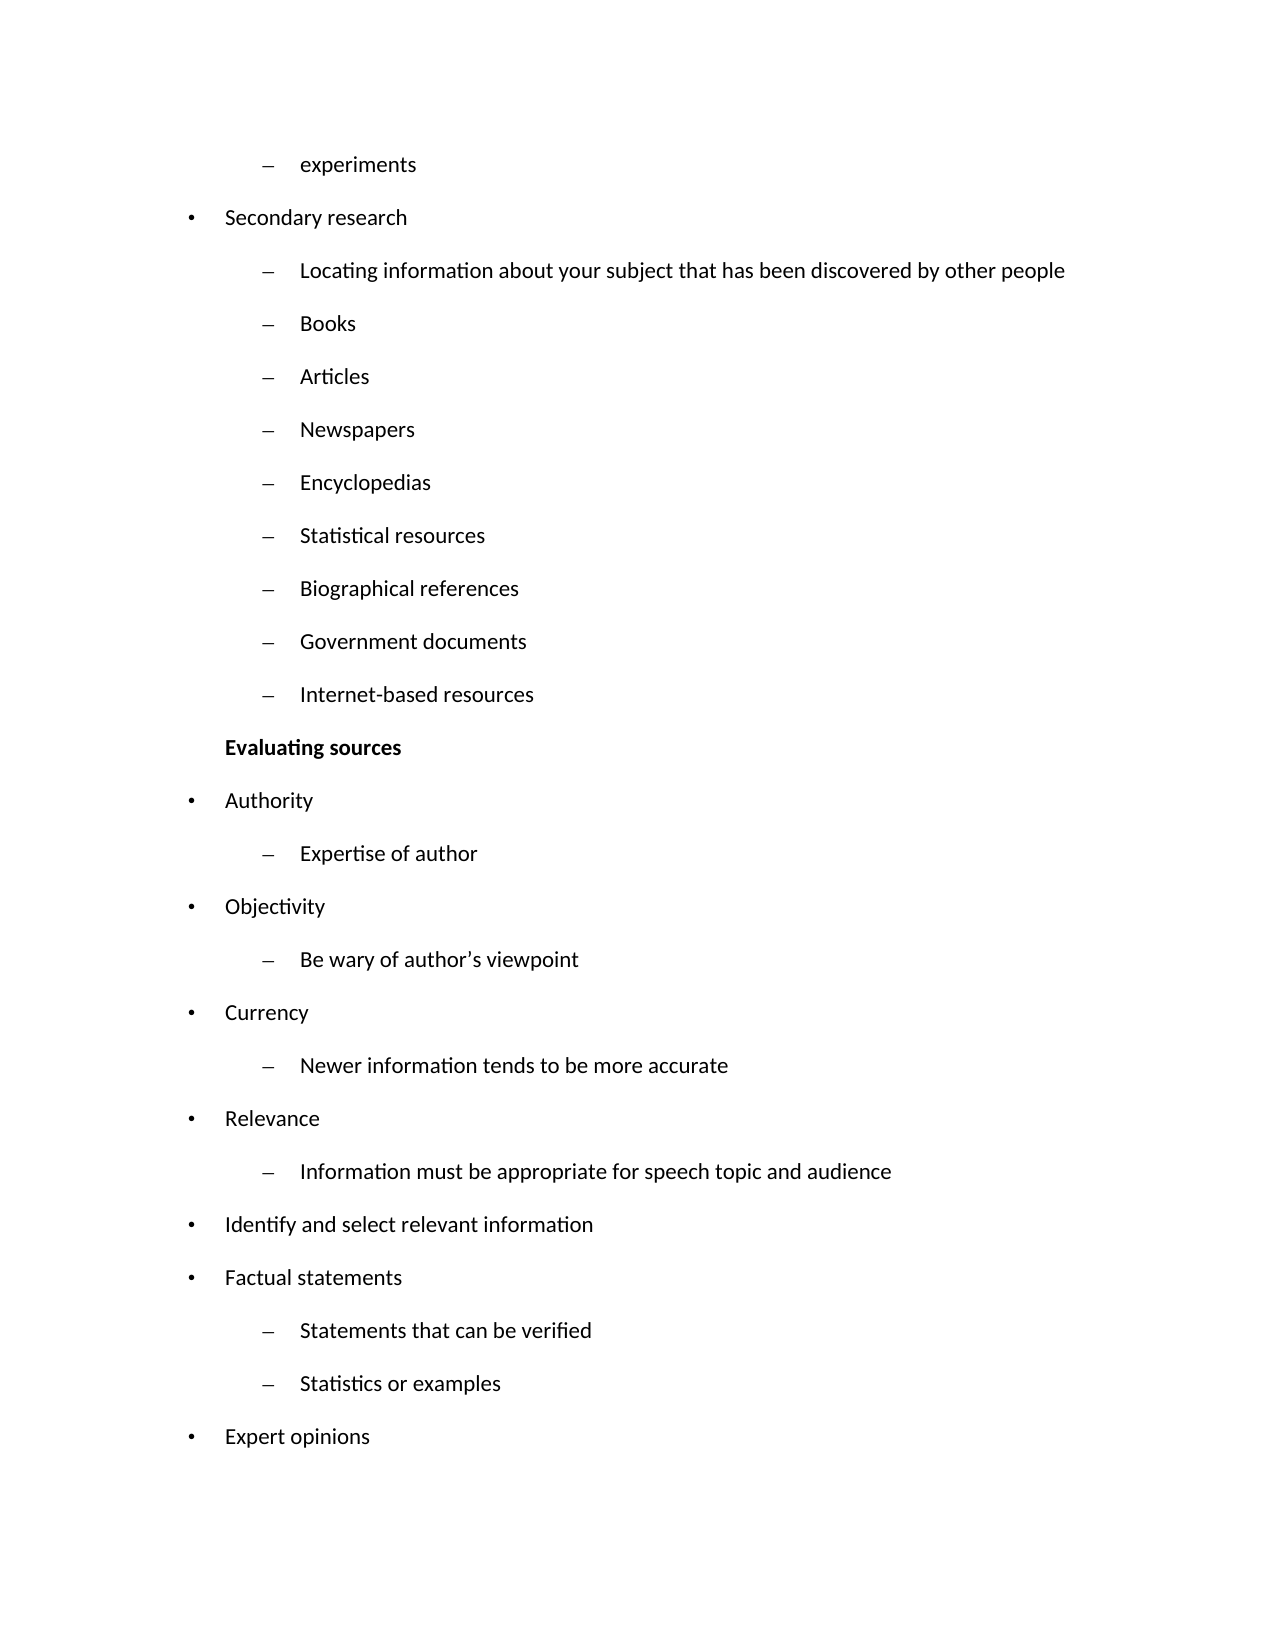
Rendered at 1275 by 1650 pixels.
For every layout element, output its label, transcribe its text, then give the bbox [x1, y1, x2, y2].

list Statistics or examples [262, 1369, 1125, 1397]
list Statements that can be verified [262, 1316, 1125, 1344]
list Objectivity [187, 892, 1125, 920]
list Statistical resources [262, 521, 1125, 549]
list Articles [262, 362, 1125, 390]
list Information must be appropriate for speech topic and audience [262, 1157, 1125, 1185]
list Identify and select relevant information [187, 1210, 1125, 1238]
list experiments [262, 150, 1125, 178]
list Be wary of author’s viewpoint [262, 945, 1125, 973]
list Books [262, 309, 1125, 337]
list Biographical references [262, 574, 1125, 602]
list Encyclopedias [262, 468, 1125, 496]
list Currency [187, 998, 1125, 1026]
list Relevance [187, 1104, 1125, 1132]
list Newer information tends to be more accurate [262, 1051, 1125, 1079]
list Authority [187, 786, 1125, 814]
text Evaluating sources [225, 733, 1125, 761]
list Newspapers [262, 415, 1125, 443]
list Expert opinions [187, 1422, 1125, 1451]
list Government documents [262, 627, 1125, 655]
list Locating information about your subject that has been discovered by other people [262, 256, 1125, 284]
list Internet-based resources [262, 680, 1125, 708]
list Secondary research [187, 203, 1125, 231]
list Expertise of author [262, 839, 1125, 867]
list Factual statements [187, 1263, 1125, 1291]
